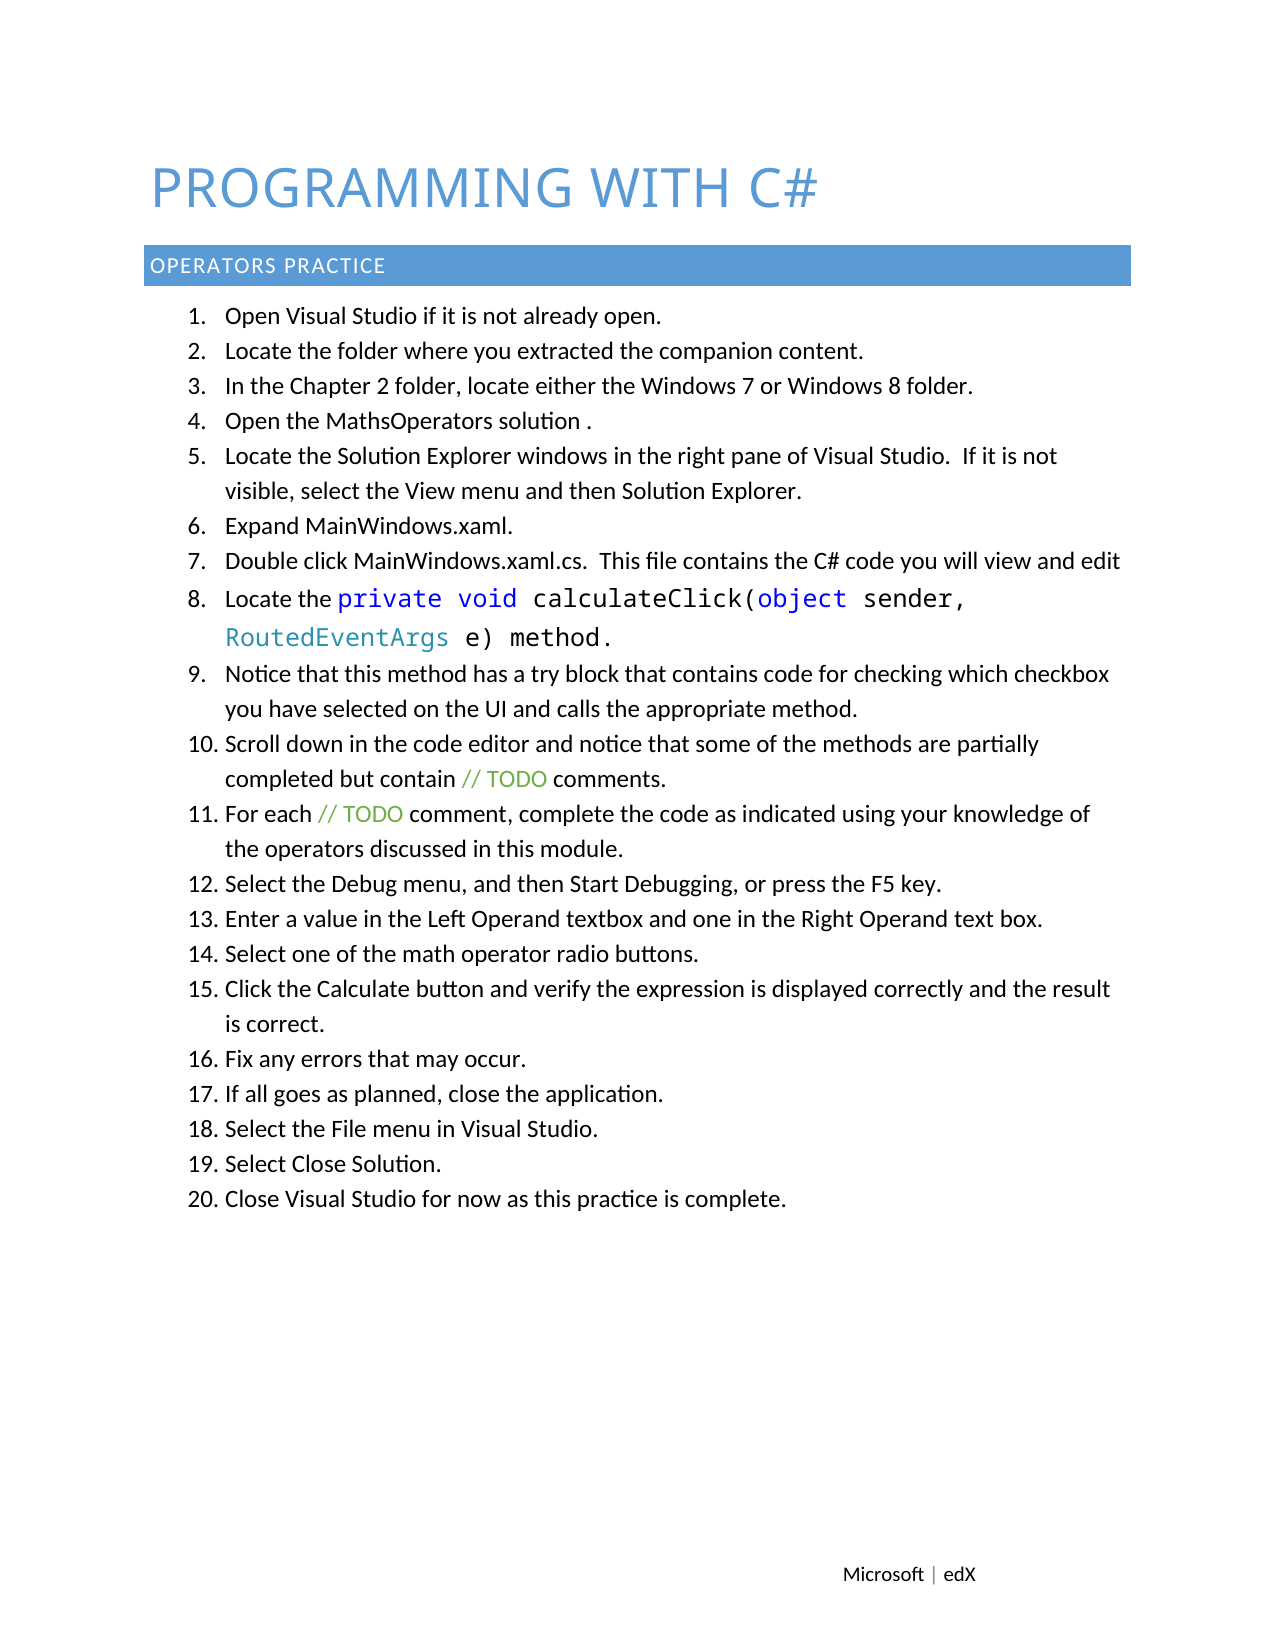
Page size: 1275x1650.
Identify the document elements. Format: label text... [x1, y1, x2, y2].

list Fix any errors that may occur. [187, 1044, 1125, 1074]
list Select the Debug menu, and then Start Debugging, or press the F5 key. [187, 869, 1125, 899]
list For each // TODO comment, complete the code as indicated using your knowledge of the operators discussed in this module. [187, 799, 1125, 864]
list Locate the Solution Explorer windows in the right pane of Visual Studio. If it is not visible, select the View menu and then Solution Explorer. [187, 440, 1125, 506]
list Open Visual Studio if it is not already open. [187, 300, 1125, 331]
title Programming with C# [150, 150, 1125, 224]
list Notice that this method has a try block that contains code for checking which checkbox you have selected on the UI and calls the appropriate method. [187, 659, 1125, 724]
list Close Visual Studio for now as this practice is complete. [187, 1184, 1125, 1214]
list Click the Calculate button and verify the expression is displayed correctly and the result is correct. [187, 974, 1125, 1039]
list Enter a value in the Left Operand textbox and one in the Right Operand text box. [187, 904, 1125, 934]
list Select Close Solution. [187, 1149, 1125, 1179]
list Locate the private void calculateClick(object sender, RoutedEventArgs e) method. [187, 580, 1125, 653]
list If all goes as planned, close the application. [187, 1079, 1125, 1109]
list Double click MainWindows.xaml.cs. This file contains the C# code you will view and edit [187, 545, 1125, 576]
list Expand MainWindows.xaml. [187, 510, 1125, 541]
list Select one of the math operator radio buttons. [187, 939, 1125, 969]
list Open the MathsOperators solution . [187, 405, 1125, 436]
list In the Chapter 2 folder, locate either the Windows 7 or Windows 8 folder. [187, 370, 1125, 401]
list Scroll down in the code editor and notice that some of the methods are partially completed but contain // TODO comments. [187, 729, 1125, 794]
list Select the File menu in Visual Studio. [187, 1114, 1125, 1144]
subtitle Operators Practice [150, 251, 1125, 279]
list Locate the folder where you extracted the companion content. [187, 335, 1125, 366]
